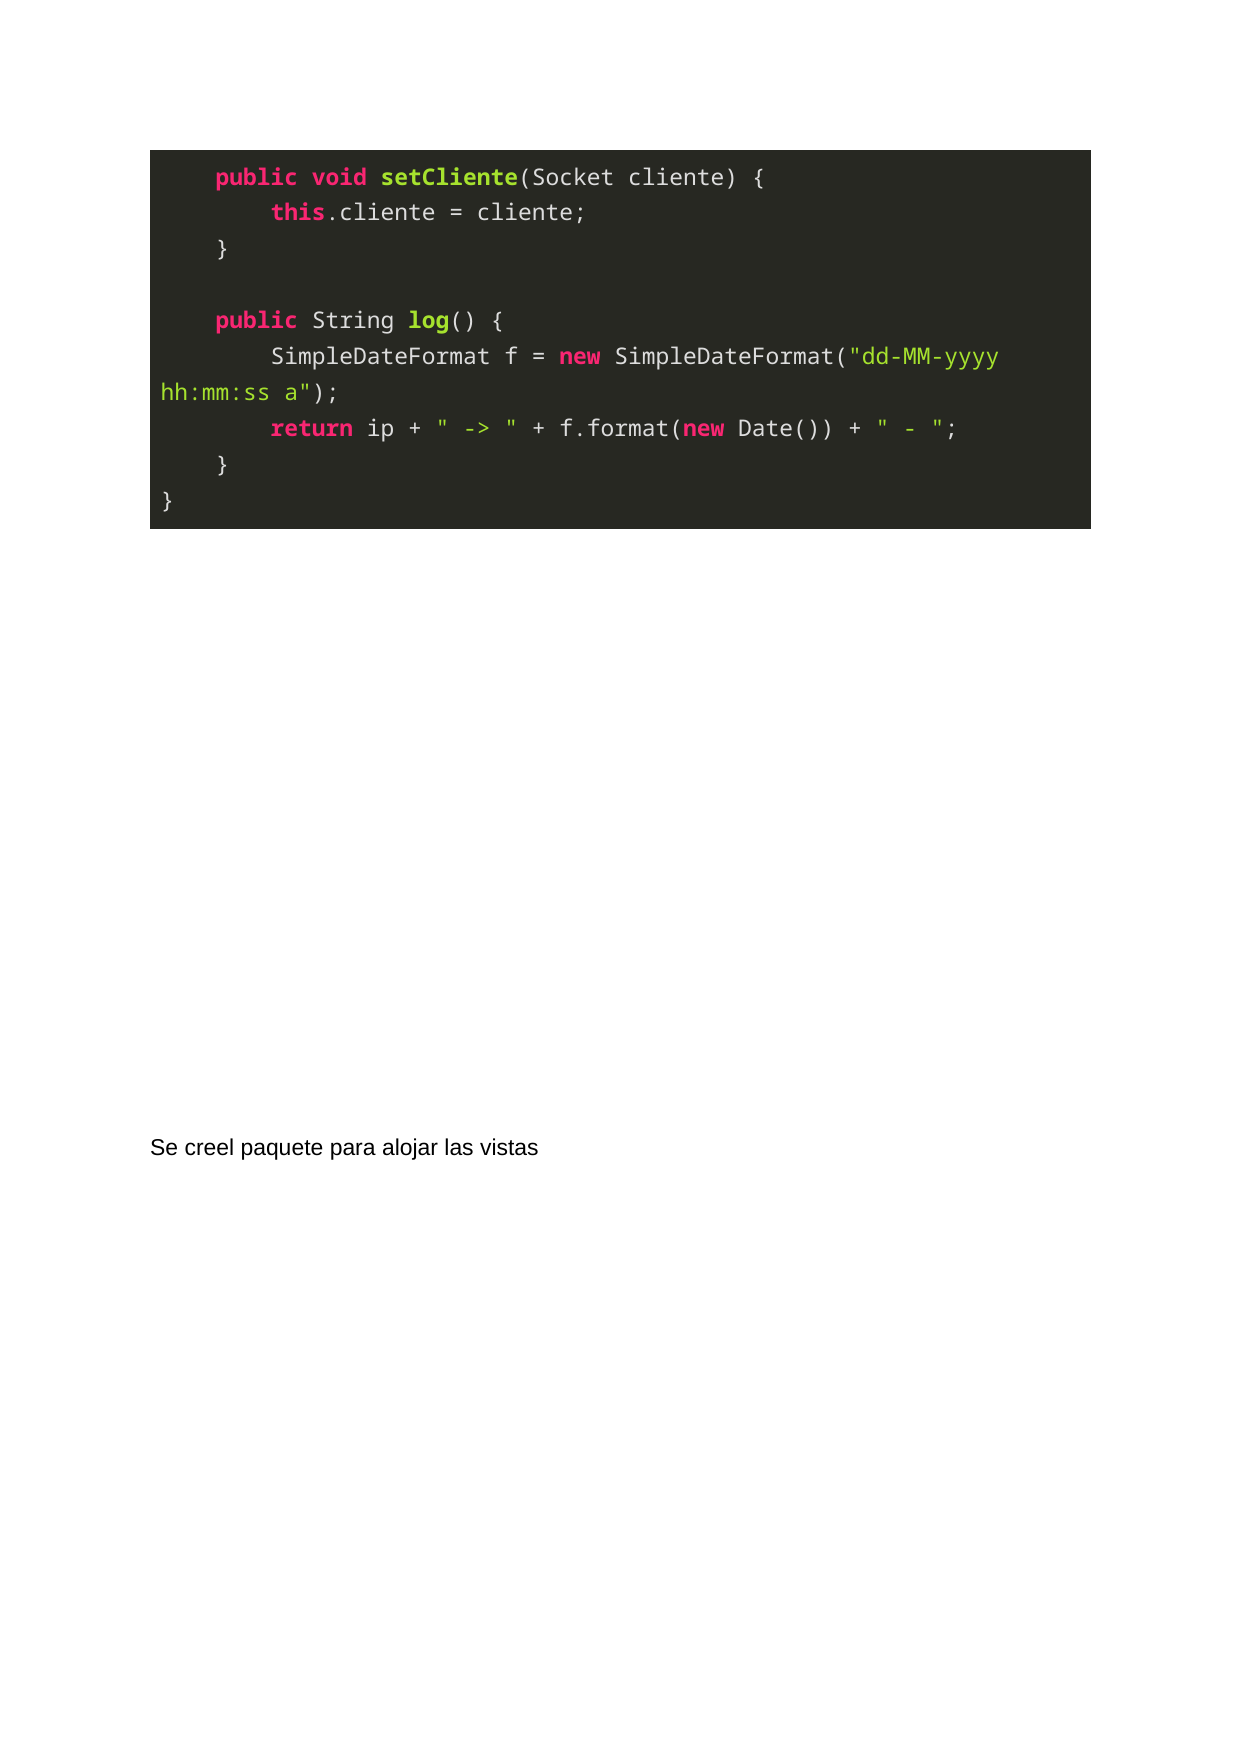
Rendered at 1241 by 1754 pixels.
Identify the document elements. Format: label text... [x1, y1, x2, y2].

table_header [150, 150, 1091, 529]
text Se creel paquete para alojar las vistas [150, 1133, 1090, 1160]
